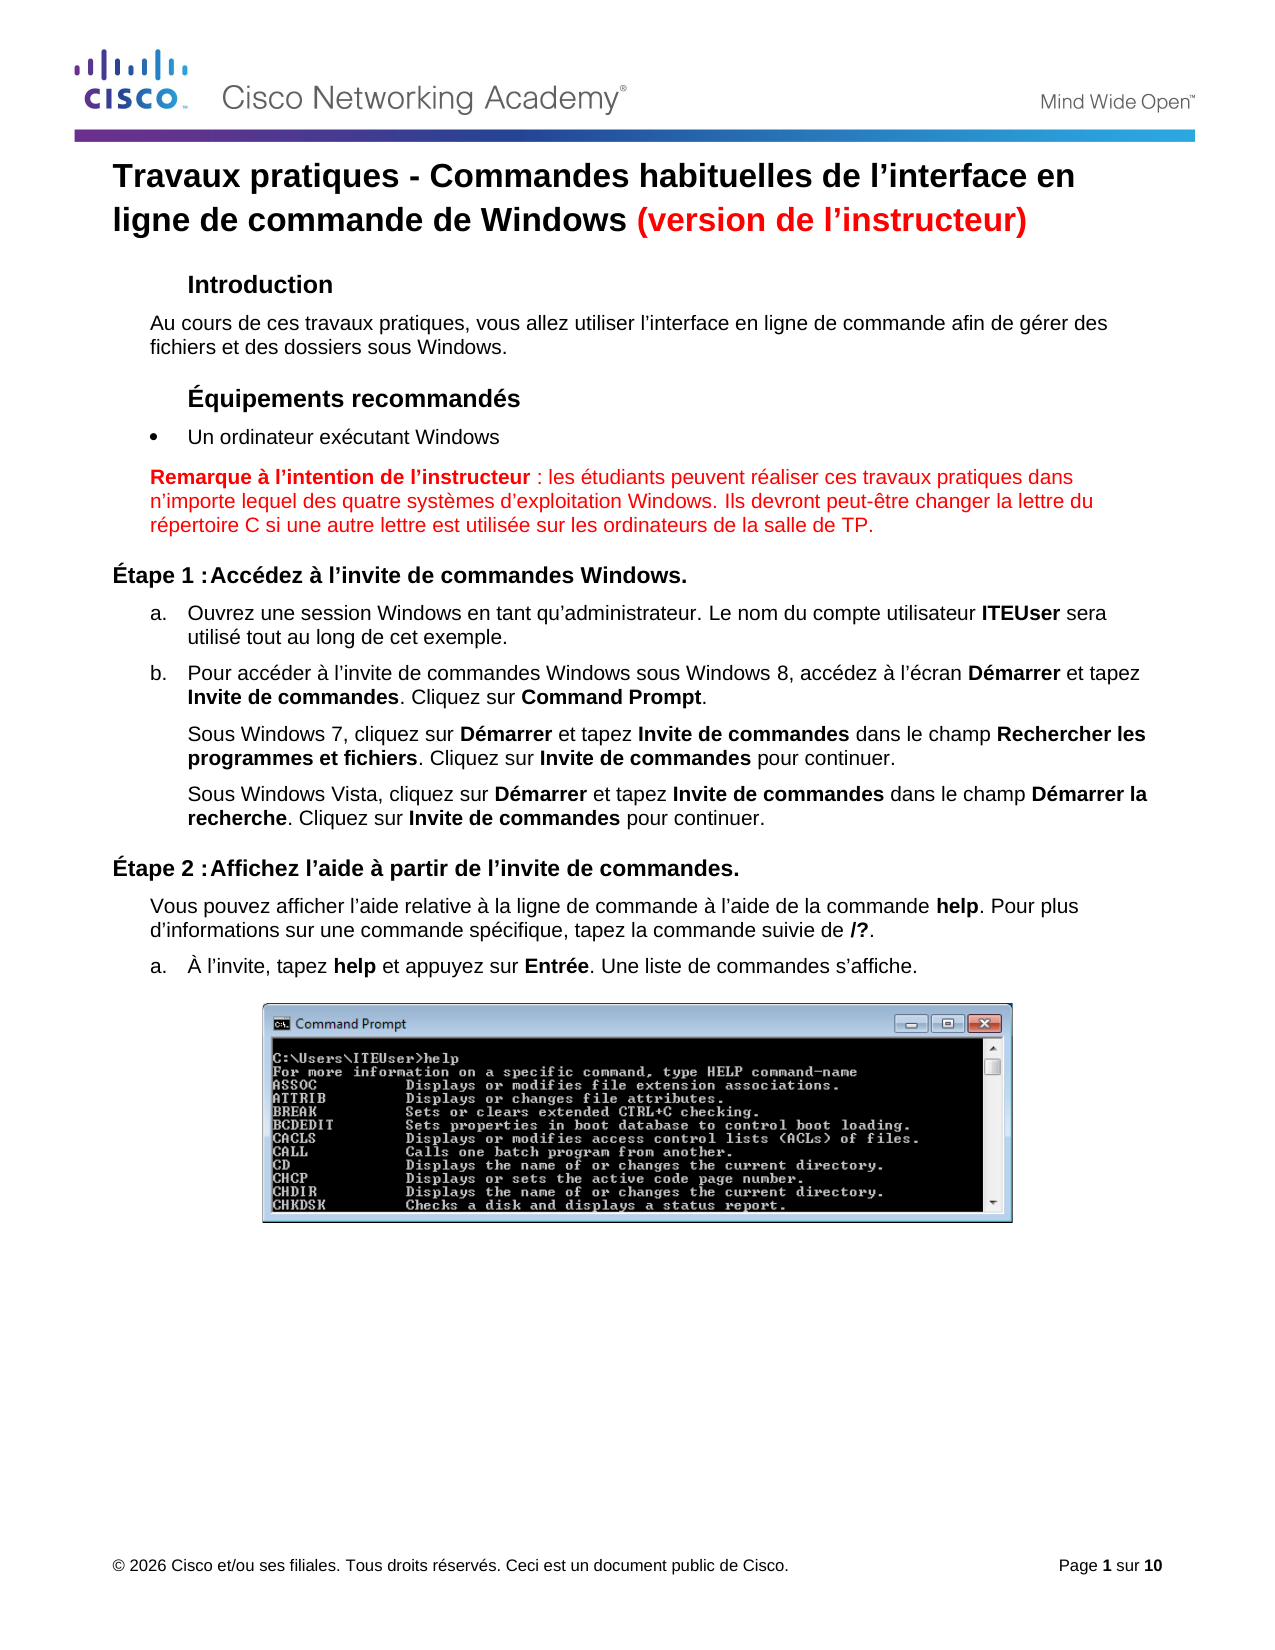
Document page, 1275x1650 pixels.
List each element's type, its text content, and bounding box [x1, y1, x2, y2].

text Introduction [112, 269, 1162, 298]
text Vous pouvez afficher l’aide relative à la ligne de commande à l’aide de la commande help. Pour plus d’informations sur une commande spécifique, tapez la commande suivie de /?. [150, 894, 1162, 942]
text Accédez à l’invite de commandes Windows. [112, 562, 1162, 588]
text Ouvrez une session Windows en tant qu’administrateur. Le nom du compte utilisateur ITEUser sera utilisé tout au long de cet exemple. [150, 601, 1162, 649]
text À l’invite, tapez help et appuyez sur Entrée. Une liste de commandes s’affiche. [150, 954, 1162, 978]
text Un ordinateur exécutant Windows [150, 425, 1162, 449]
text Sous Windows 7, cliquez sur Démarrer et tapez Invite de commandes dans le champ Rechercher les programmes et fichiers. Cliquez sur Invite de commandes pour continuer. [187, 722, 1162, 769]
text Équipements recommandés [112, 384, 1162, 412]
text Affichez l’aide à partir de l’invite de commandes. [112, 855, 1162, 881]
text Pour accéder à l’invite de commandes Windows sous Windows 8, accédez à l’écran Démarrer et tapez Invite de commandes. Cliquez sur Command Prompt. [150, 661, 1162, 709]
title Travaux pratiques - Commandes habituelles de l’interface en ligne de commande de Windows (version de l’instructeur) [112, 156, 1162, 239]
picture [262, 1003, 1013, 1223]
text Au cours de ces travaux pratiques, vous allez utiliser l’interface en ligne de commande afin de gérer des fichiers et des dossiers sous Windows. [150, 311, 1162, 359]
text Sous Windows Vista, cliquez sur Démarrer et tapez Invite de commandes dans le champ Démarrer la recherche. Cliquez sur Invite de commandes pour continuer. [187, 782, 1162, 830]
picture [0, 30, 1273, 142]
text Remarque à l’intention de l’instructeur : les étudiants peuvent réaliser ces travaux pratiques dans n’importe lequel des quatre systèmes d’exploitation Windows. Ils devront peut-être changer la lettre du répertoire C si une autre lettre est utilisée sur les ordinateurs de la salle de TP. [150, 465, 1162, 537]
